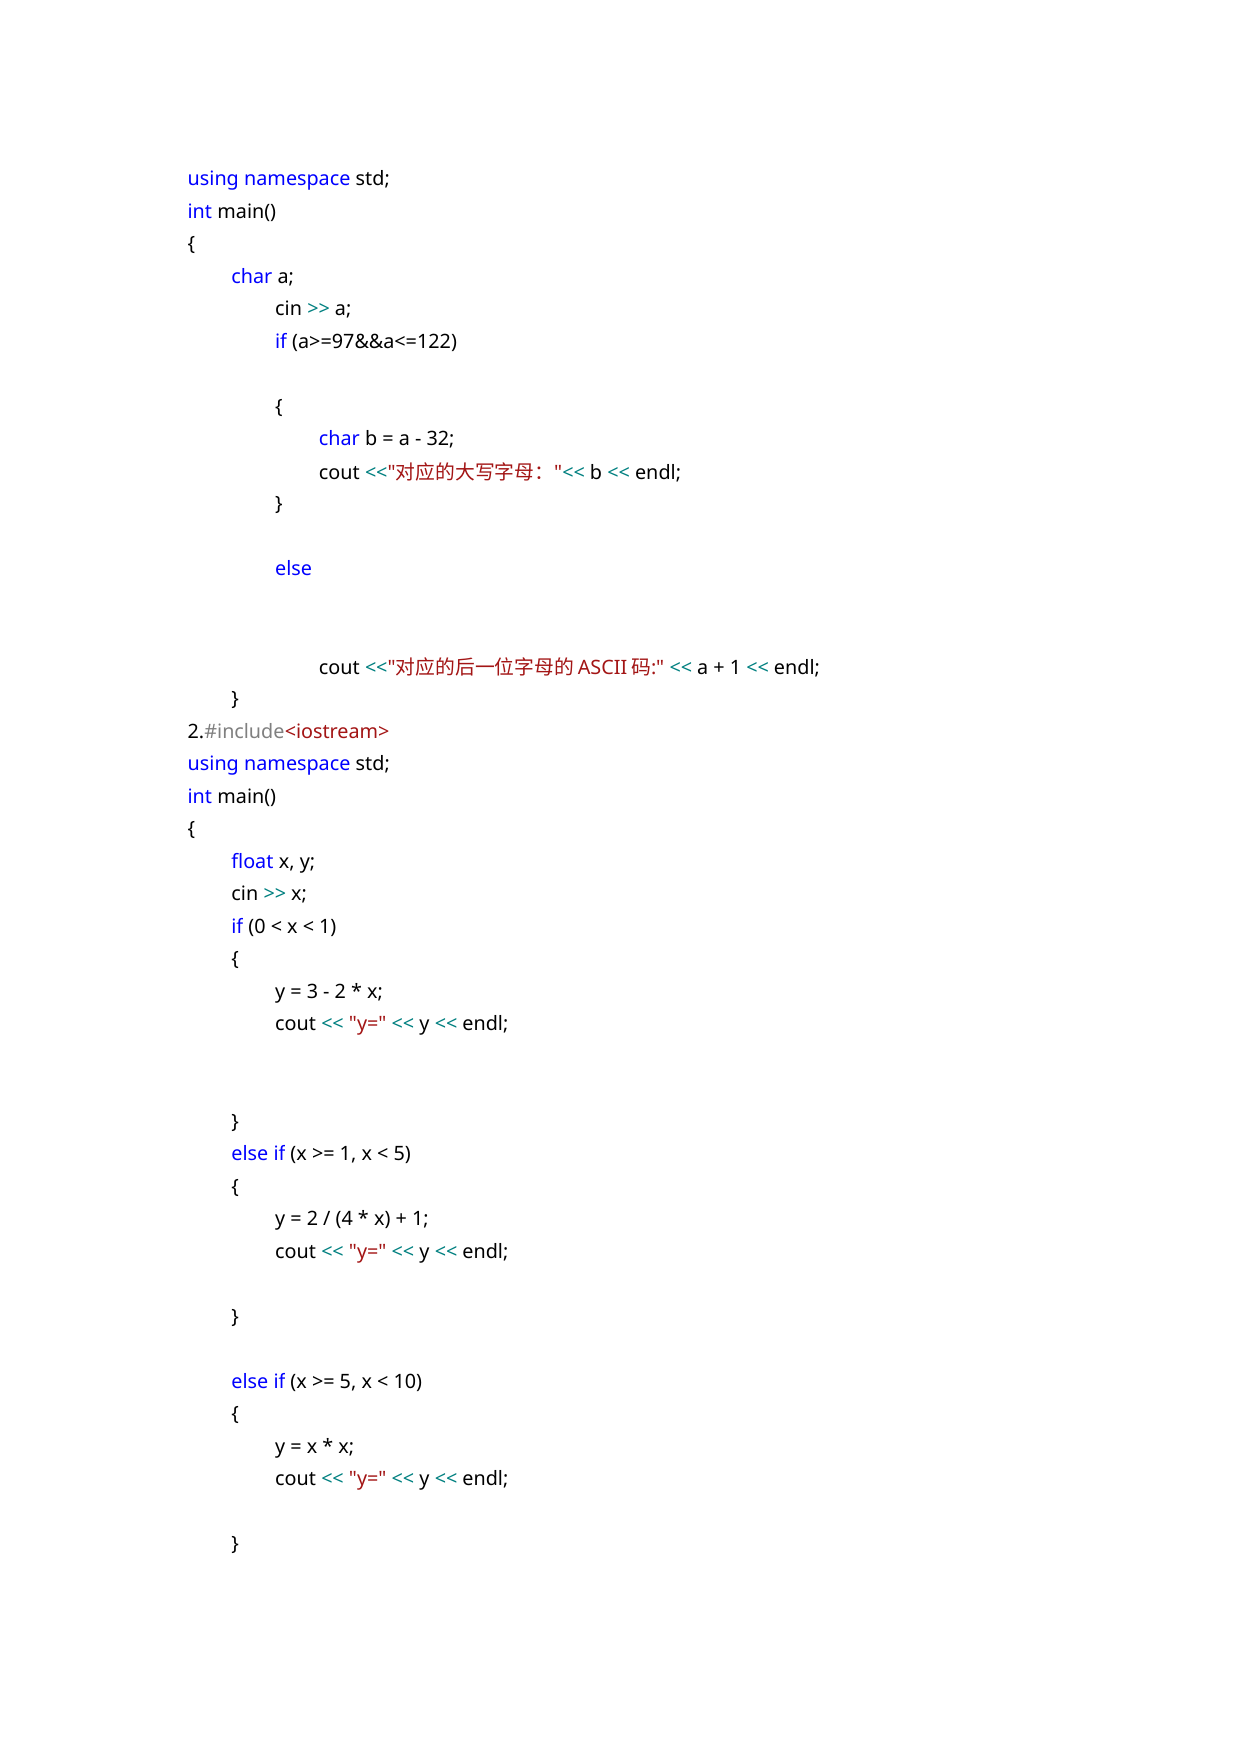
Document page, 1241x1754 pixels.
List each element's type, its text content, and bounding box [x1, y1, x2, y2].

text cin >> x; [187, 877, 1053, 909]
text using namespace std; [187, 162, 1053, 194]
text } [187, 1104, 1053, 1137]
text cout << "y=" << y << endl; [187, 1234, 1053, 1267]
text y = 3 - 2 * x; [187, 974, 1053, 1007]
text cout <<"对应的大写字母："<< b << endl; [187, 454, 1053, 487]
text int main() [187, 779, 1053, 812]
text } [187, 1527, 1053, 1559]
text cout <<"对应的后一位字母的ASCII码:" << a + 1 << endl; [187, 649, 1053, 682]
text else if (x >= 1, x < 5) [187, 1137, 1053, 1169]
text { [187, 227, 1053, 259]
text { [187, 1397, 1053, 1429]
text } [187, 1299, 1053, 1332]
text else if (x >= 5, x < 10) [187, 1364, 1053, 1397]
text { [187, 1169, 1053, 1202]
text 2.#include<iostream> [187, 714, 1053, 747]
text int main() [187, 194, 1053, 227]
text if (a>=97&&a<=122) [187, 324, 1053, 357]
text { [187, 942, 1053, 974]
text using namespace std; [187, 747, 1053, 779]
text float x, y; [187, 844, 1053, 877]
text } [187, 487, 1053, 519]
text cout << "y=" << y << endl; [187, 1007, 1053, 1039]
text cout << "y=" << y << endl; [187, 1462, 1053, 1494]
text y = 2 / (4 * x) + 1; [187, 1202, 1053, 1234]
text if (0 < x < 1) [187, 909, 1053, 942]
text y = x * x; [187, 1429, 1053, 1462]
text } [187, 682, 1053, 714]
text char a; [187, 259, 1053, 292]
text { [187, 389, 1053, 422]
text cin >> a; [187, 292, 1053, 324]
text { [187, 812, 1053, 844]
text else [187, 552, 1053, 584]
text char b = a - 32; [187, 422, 1053, 454]
